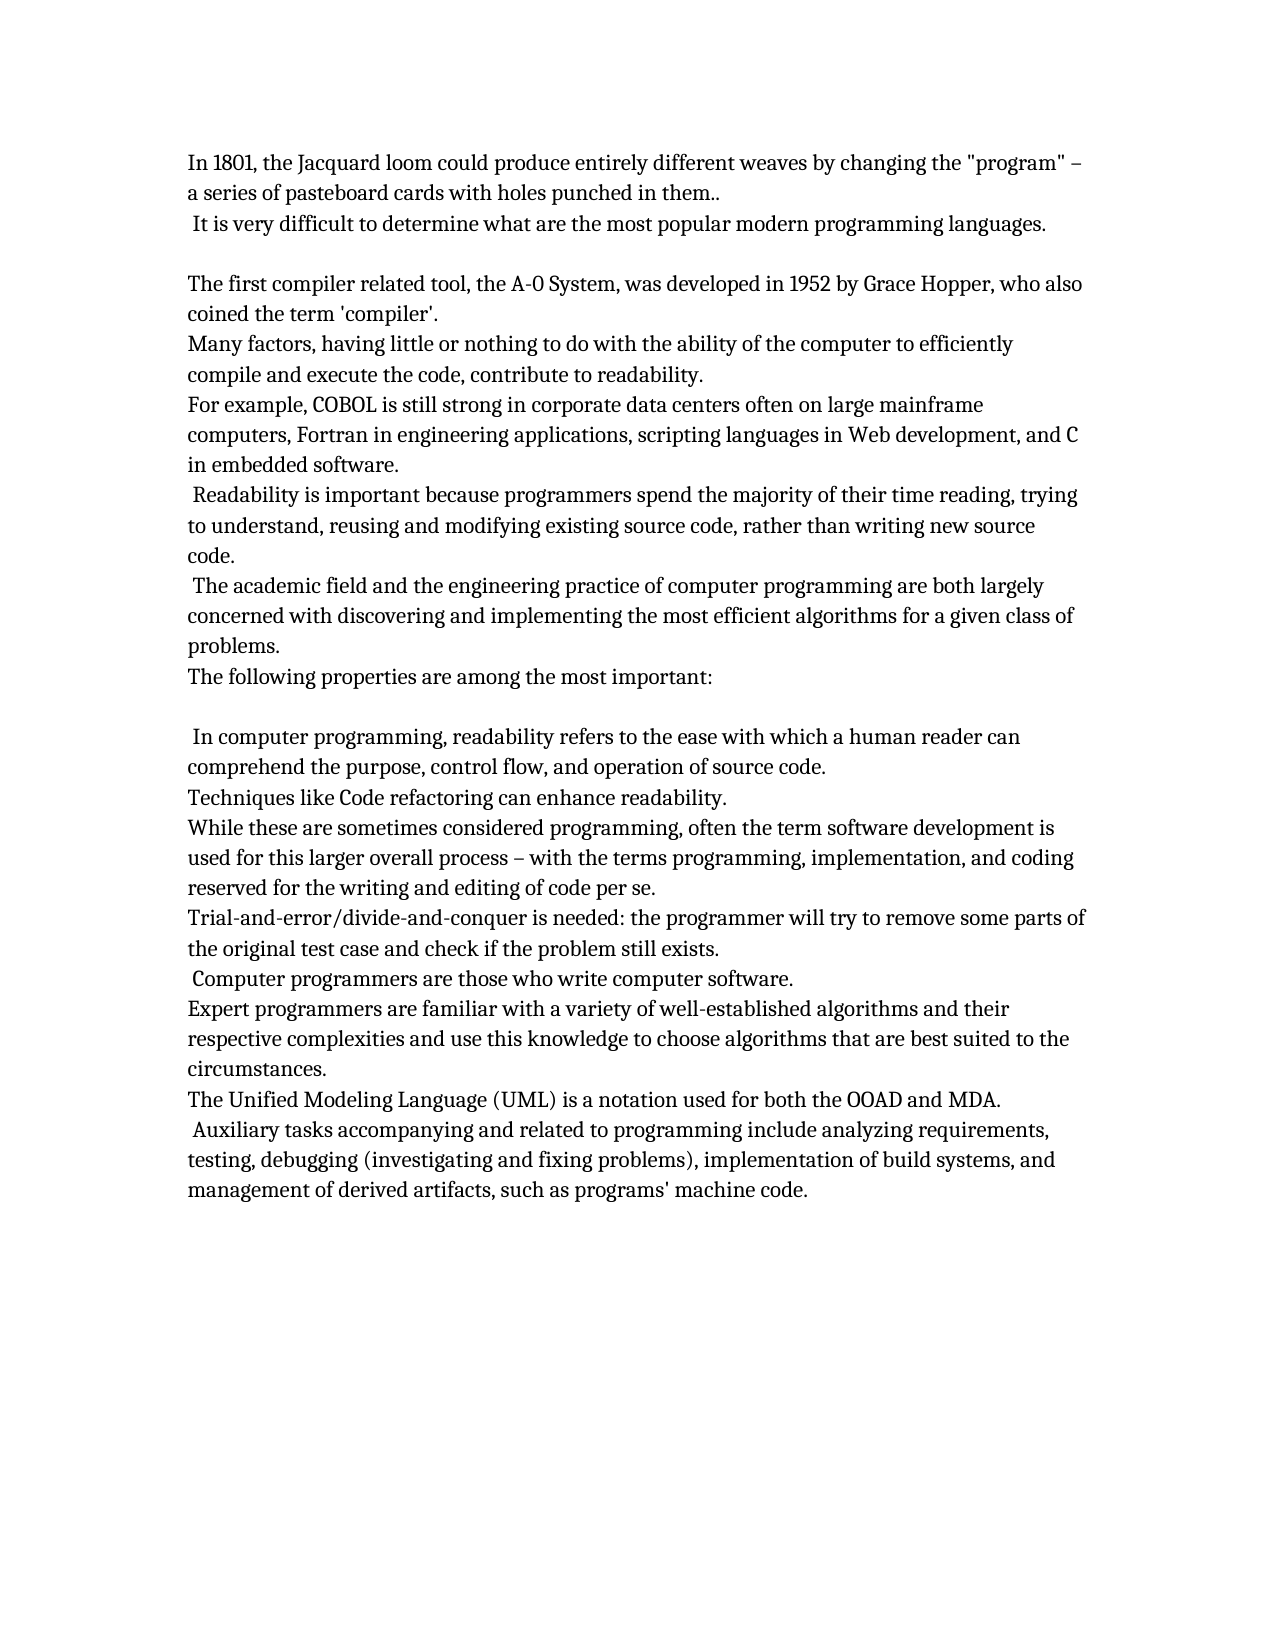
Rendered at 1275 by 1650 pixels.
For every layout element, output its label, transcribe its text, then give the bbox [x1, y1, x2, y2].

text In 1801, the Jacquard loom could produce entirely different weaves by changing the "program" – a series of pasteboard cards with holes punched in them.. It is very difficult to determine what are the most popular modern programming languages. The first compiler related tool, the A-0 System, was developed in 1952 by Grace Hopper, who also coined the term 'compiler'. Many factors, having little or nothing to do with the ability of the computer to efficiently compile and execute the code, contribute to readability. For example, COBOL is still strong in corporate data centers often on large mainframe computers, Fortran in engineering applications, scripting languages in Web development, and C in embedded software. Readability is important because programmers spend the majority of their time reading, trying to understand, reusing and modifying existing source code, rather than writing new source code. The academic field and the engineering practice of computer programming are both largely concerned with discovering and implementing the most efficient algorithms for a given class of problems. The following properties are among the most important: In computer programming, readability refers to the ease with which a human reader can comprehend the purpose, control flow, and operation of source code. Techniques like Code refactoring can enhance readability. While these are sometimes considered programming, often the term software development is used for this larger overall process – with the terms programming, implementation, and coding reserved for the writing and editing of code per se. Trial-and-error/divide-and-conquer is needed: the programmer will try to remove some parts of the original test case and check if the problem still exists. Computer programmers are those who write computer software. Expert programmers are familiar with a variety of well-established algorithms and their respective complexities and use this knowledge to choose algorithms that are best suited to the circumstances. The Unified Modeling Language (UML) is a notation used for both the OOAD and MDA. Auxiliary tasks accompanying and related to programming include analyzing requirements, testing, debugging (investigating and fixing problems), implementation of build systems, and management of derived artifacts, such as programs' machine code. [187, 150, 1087, 1203]
